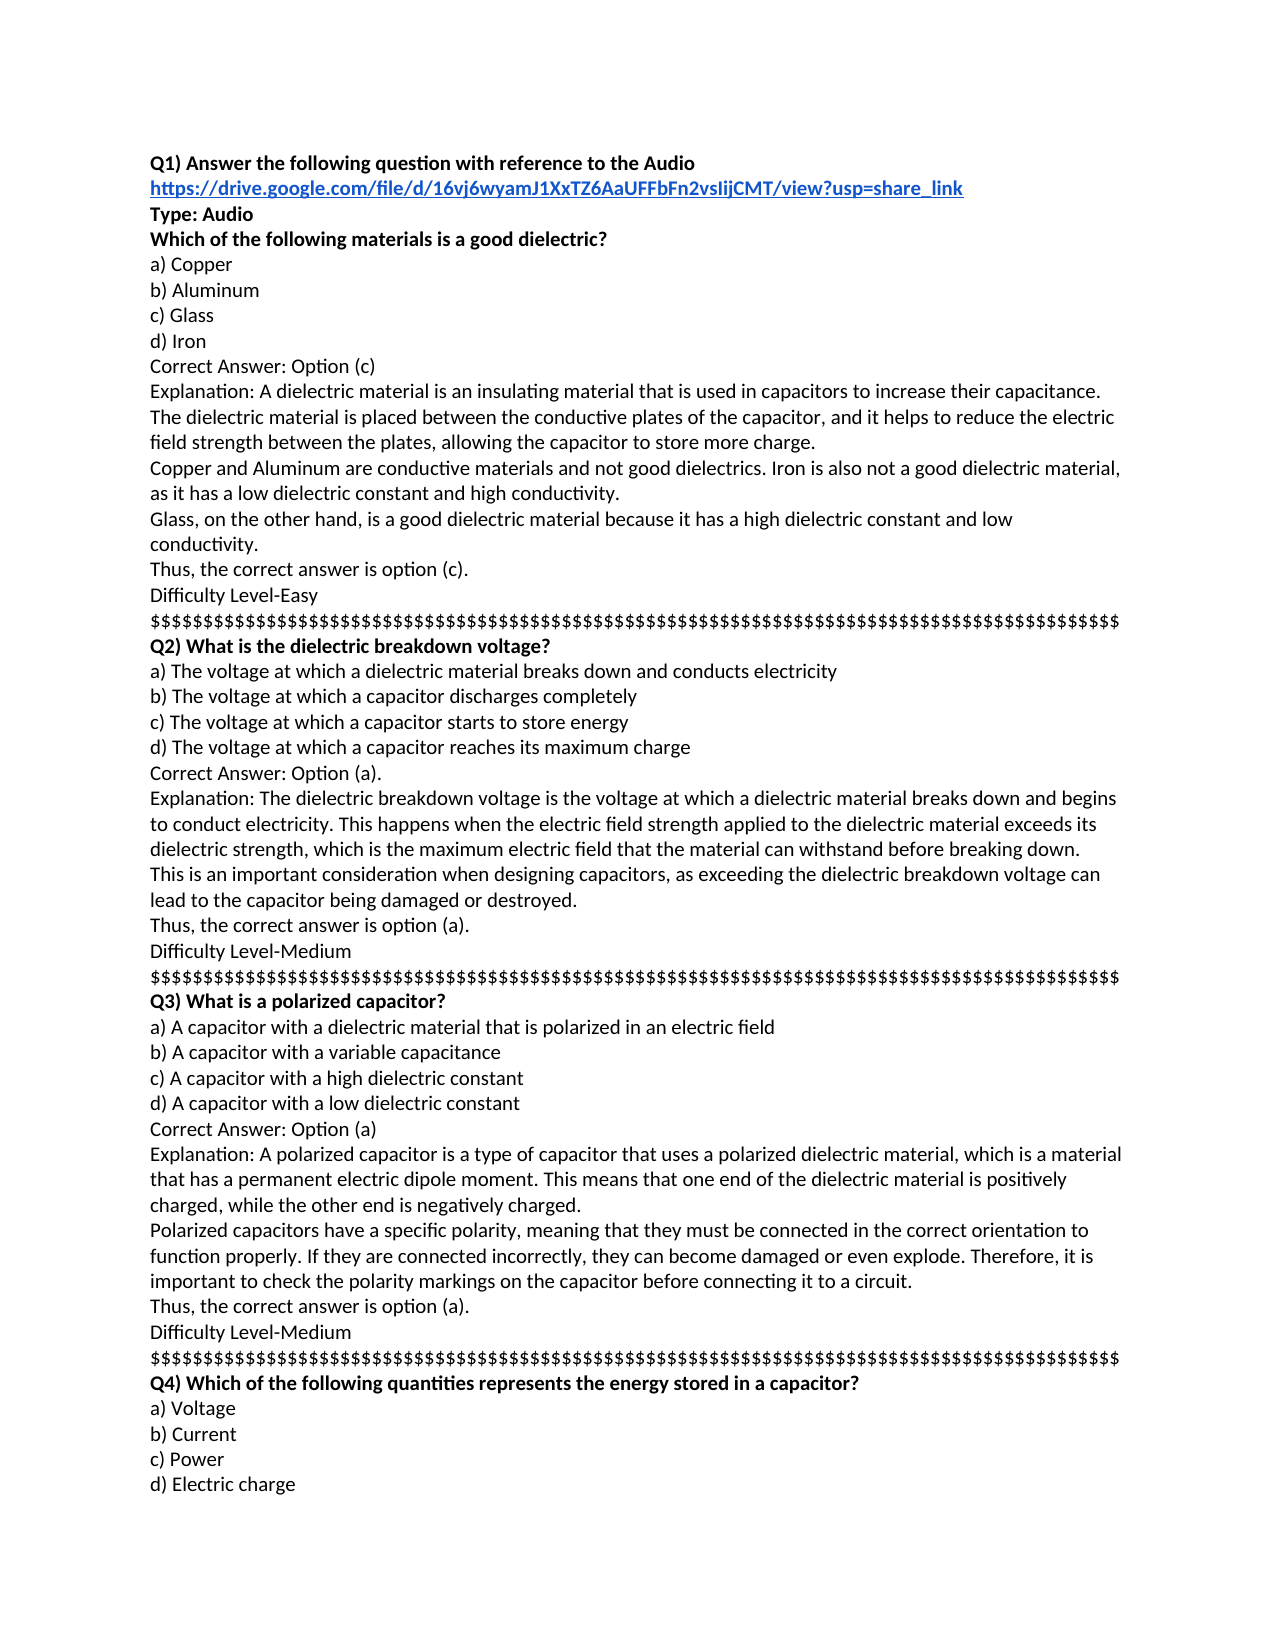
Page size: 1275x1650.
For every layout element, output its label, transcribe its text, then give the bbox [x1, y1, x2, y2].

text Correct Answer: Option (a) [150, 1116, 1125, 1141]
text Q2) What is the dielectric breakdown voltage? [150, 633, 1125, 658]
text Thus, the correct answer is option (a). [150, 1294, 1125, 1319]
text Correct Answer: Option (c) [150, 353, 1125, 379]
text a) The voltage at which a dielectric material breaks down and conducts electricity [150, 658, 1125, 684]
text d) The voltage at which a capacitor reaches its maximum charge [150, 734, 1125, 760]
text d) Electric charge [150, 1472, 1125, 1497]
text Explanation: A polarized capacitor is a type of capacitor that uses a polarized dielectric material, which is a material that has a permanent electric dipole moment. This means that one end of the dielectric material is positively charged, while the other end is negatively charged. [150, 1141, 1125, 1217]
text Thus, the correct answer is option (c). [150, 557, 1125, 582]
text d) A capacitor with a low dielectric constant [150, 1090, 1125, 1116]
text a) Voltage [150, 1395, 1125, 1421]
text $$$$$$$$$$$$$$$$$$$$$$$$$$$$$$$$$$$$$$$$$$$$$$$$$$$$$$$$$$$$$$$$$$$$$$$$$$$$$$$$$$$$$$$$$$$$ [150, 1344, 1125, 1370]
text b) Aluminum [150, 277, 1125, 302]
text Difficulty Level-Medium [150, 1319, 1125, 1344]
text a) A capacitor with a dielectric material that is polarized in an electric field [150, 1014, 1125, 1039]
text Explanation: The dielectric breakdown voltage is the voltage at which a dielectric material breaks down and begins to conduct electricity. This happens when the electric field strength applied to the dielectric material exceeds its dielectric strength, which is the maximum electric field that the material can withstand before breaking down. [150, 785, 1125, 862]
text Explanation: A dielectric material is an insulating material that is used in capacitors to increase their capacitance. The dielectric material is placed between the conductive plates of the capacitor, and it helps to reduce the electric field strength between the plates, allowing the capacitor to store more charge. [150, 379, 1125, 455]
text c) Power [150, 1446, 1125, 1472]
text b) A capacitor with a variable capacitance [150, 1039, 1125, 1065]
text a) Copper [150, 252, 1125, 277]
text Which of the following materials is a good dielectric? [150, 226, 1125, 252]
text Q4) Which of the following quantities represents the energy stored in a capacitor? [150, 1370, 1125, 1395]
text Correct Answer: Option (a). [150, 760, 1125, 785]
text b) Current [150, 1421, 1125, 1446]
text $$$$$$$$$$$$$$$$$$$$$$$$$$$$$$$$$$$$$$$$$$$$$$$$$$$$$$$$$$$$$$$$$$$$$$$$$$$$$$$$$$$$$$$$$$$$ [150, 963, 1125, 989]
text c) Glass [150, 302, 1125, 328]
text Q1) Answer the following question with reference to the Audio [150, 150, 1125, 175]
text Difficulty Level-Medium [150, 938, 1125, 963]
text b) The voltage at which a capacitor discharges completely [150, 684, 1125, 709]
text $$$$$$$$$$$$$$$$$$$$$$$$$$$$$$$$$$$$$$$$$$$$$$$$$$$$$$$$$$$$$$$$$$$$$$$$$$$$$$$$$$$$$$$$$$$$ [150, 607, 1125, 633]
text Q3) What is a polarized capacitor? [150, 989, 1125, 1014]
text Thus, the correct answer is option (a). [150, 912, 1125, 938]
text Polarized capacitors have a specific polarity, meaning that they must be connected in the correct orientation to function properly. If they are connected incorrectly, they can become damaged or even explode. Therefore, it is important to check the polarity markings on the capacitor before connecting it to a circuit. [150, 1217, 1125, 1294]
text d) Iron [150, 328, 1125, 353]
text Type: Audio [150, 201, 1125, 226]
text Difficulty Level-Easy [150, 582, 1125, 607]
text Copper and Aluminum are conductive materials and not good dielectrics. Iron is also not a good dielectric material, as it has a low dielectric constant and high conductivity. [150, 455, 1125, 506]
text c) A capacitor with a high dielectric constant [150, 1065, 1125, 1090]
text c) The voltage at which a capacitor starts to store energy [150, 709, 1125, 734]
text This is an important consideration when designing capacitors, as exceeding the dielectric breakdown voltage can lead to the capacitor being damaged or destroyed. [150, 862, 1125, 912]
text https://drive.google.com/file/d/16vj6wyamJ1XxTZ6AaUFFbFn2vsIijCMT/view?usp=share_link [150, 175, 1125, 201]
text Glass, on the other hand, is a good dielectric material because it has a high dielectric constant and low conductivity. [150, 506, 1125, 557]
